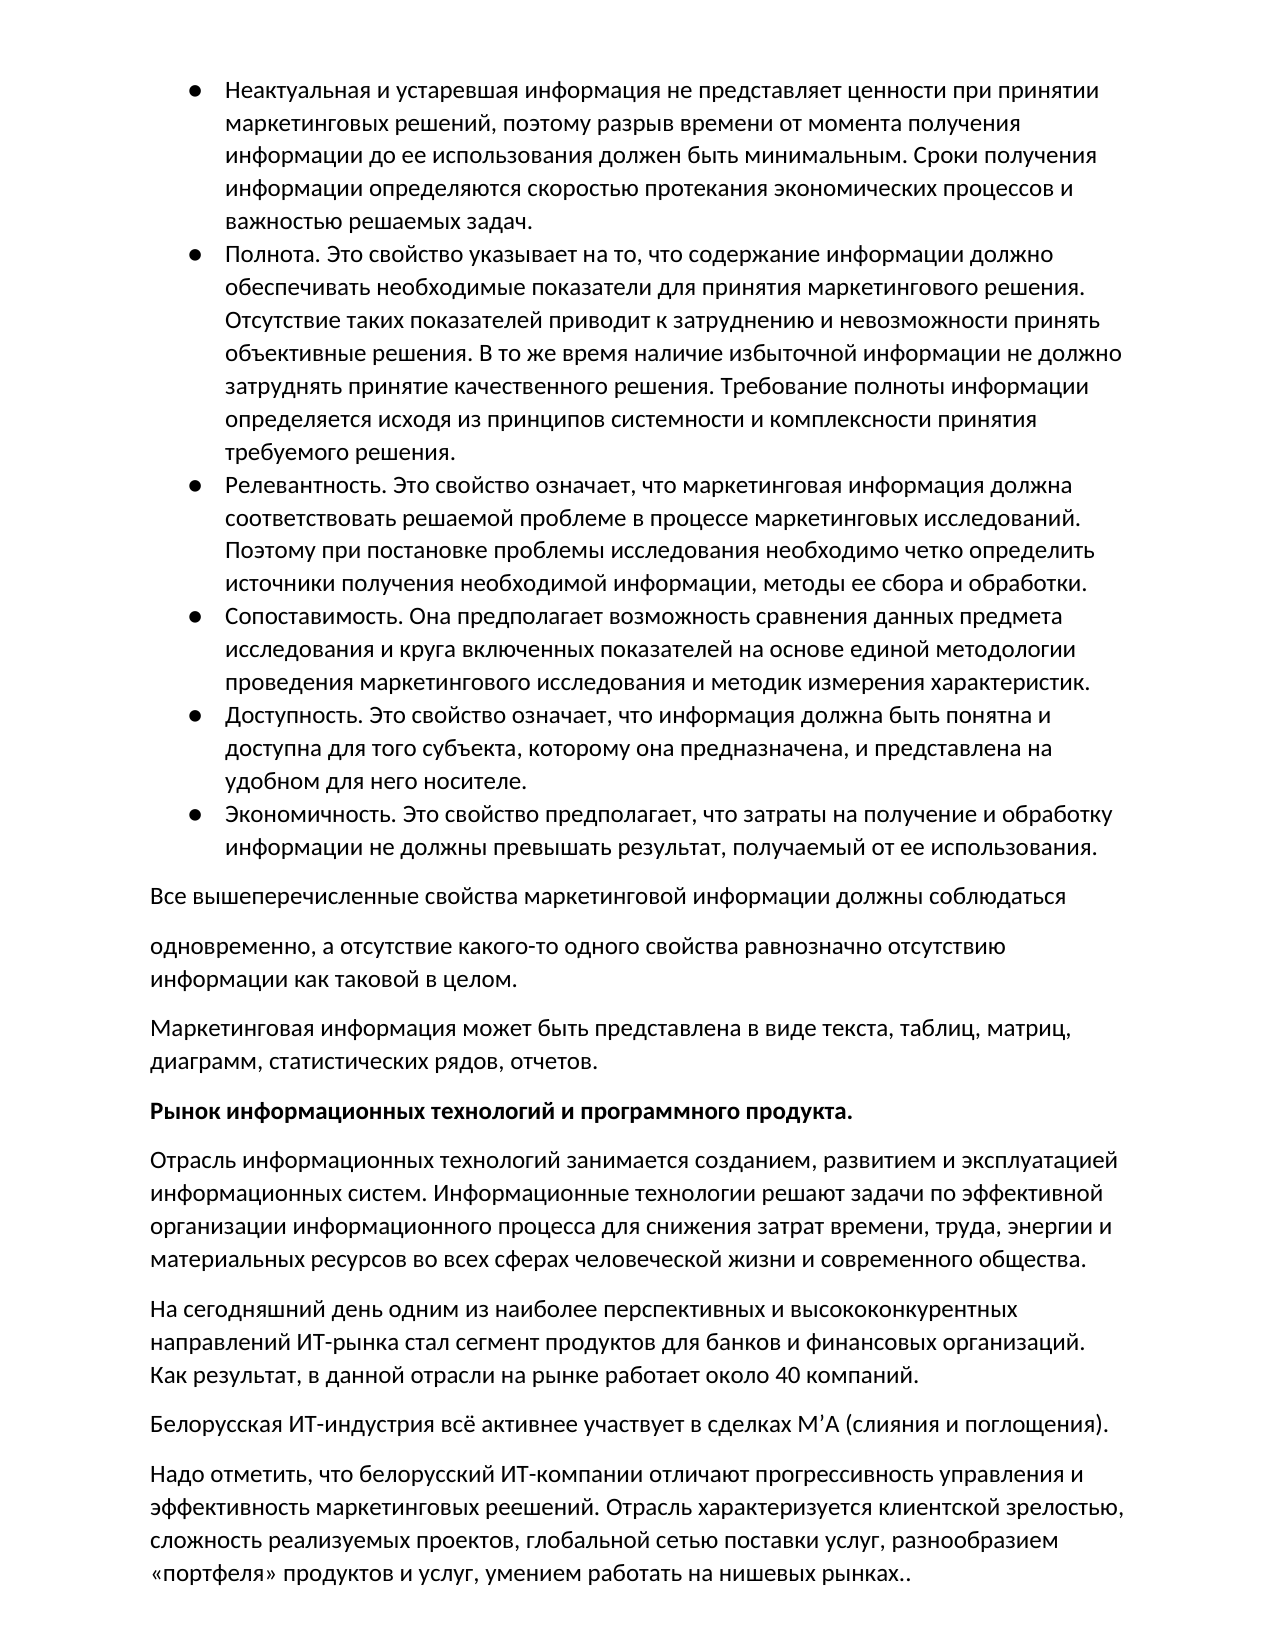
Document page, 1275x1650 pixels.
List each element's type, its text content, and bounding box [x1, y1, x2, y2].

list Доступность. Это свойство означает, что информация должна быть понятна и доступна для того субъекта, которому она предназначена, и представлена на удобном для него носителе. [187, 699, 1125, 796]
text На сегодняшний день одним из наиболее перспективных и высококонкурентных направлений ИТ-рынка стал сегмент продуктов для банков и финансовых организаций. Как результат, в данной отрасли на рынке работает около 40 компаний. [150, 1293, 1125, 1389]
list Экономичность. Это свойство предполагает, что затраты на получение и обработку информации не должны превышать результат, получаемый от ее использования. [187, 798, 1125, 861]
list Полнота. Это свойство указывает на то, что содержание информации должно обеспечивать необходимые показатели для принятия маркетингового решения. Отсутствие таких показателей приводит к затруднению и невозможности принять объективные решения. В то же время наличие избыточной информации не должно затруднять принятие качественного решения. Требование полноты информации определяется исходя из принципов системности и комплексности принятия требуемого решения. [187, 238, 1125, 466]
text Надо отметить, что белорусский ИТ-компании отличают прогрессивность управления и эффективность маркетинговых реешений. Отрасль характеризуется клиентской зрелостью, сложность реализуемых проектов, глобальной сетью поставки услуг, разнообразием «портфеля» продуктов и услуг, умением работать на нишевых рынках.. [150, 1458, 1125, 1587]
text Белорусская ИТ-индустрия всё активнее участвует в сделках М’A (слияния и поглощения). [150, 1408, 1125, 1439]
text одновременно, а отсутствие какого-то одного свойства равнозначно отсутствию информации как таковой в целом. [150, 930, 1125, 993]
list Неактуальная и устаревшая информация не представляет ценности при принятии маркетинговых решений, поэтому разрыв времени от момента получения информации до ее использования должен быть минимальным. Сроки получения информации определяются скоростью протекания экономических процессов и важностью решаемых задач. [187, 74, 1125, 236]
text Отрасль информационных технологий занимается созданием, развитием и эксплуатацией информационных систем. Информационные технологии решают задачи по эффективной организации информационного процесса для снижения затрат времени, труда, энергии и материальных ресурсов во всех сферах человеческой жизни и современного общества. [150, 1144, 1125, 1274]
text Все вышеперечисленные свойства маркетинговой информации должны соблюдаться [150, 880, 1125, 911]
list Релевантность. Это свойство означает, что маркетинговая информация должна соответствовать решаемой проблеме в процессе маркетинговых исследований. Поэтому при постановке проблемы исследования необходимо четко определить источники получения необходимой информации, методы ее сбора и обработки. [187, 469, 1125, 598]
text Маркетинговая информация может быть представлена в виде текста, таблиц, матриц, диаграмм, статистических рядов, отчетов. [150, 1012, 1125, 1076]
text Рынок информационных технологий и программного продукта. [150, 1095, 1125, 1126]
list Сопоставимость. Она предполагает возможность сравнения данных предмета исследования и круга включенных показателей на основе единой методологии проведения маркетингового исследования и методик измерения характеристик. [187, 600, 1125, 697]
